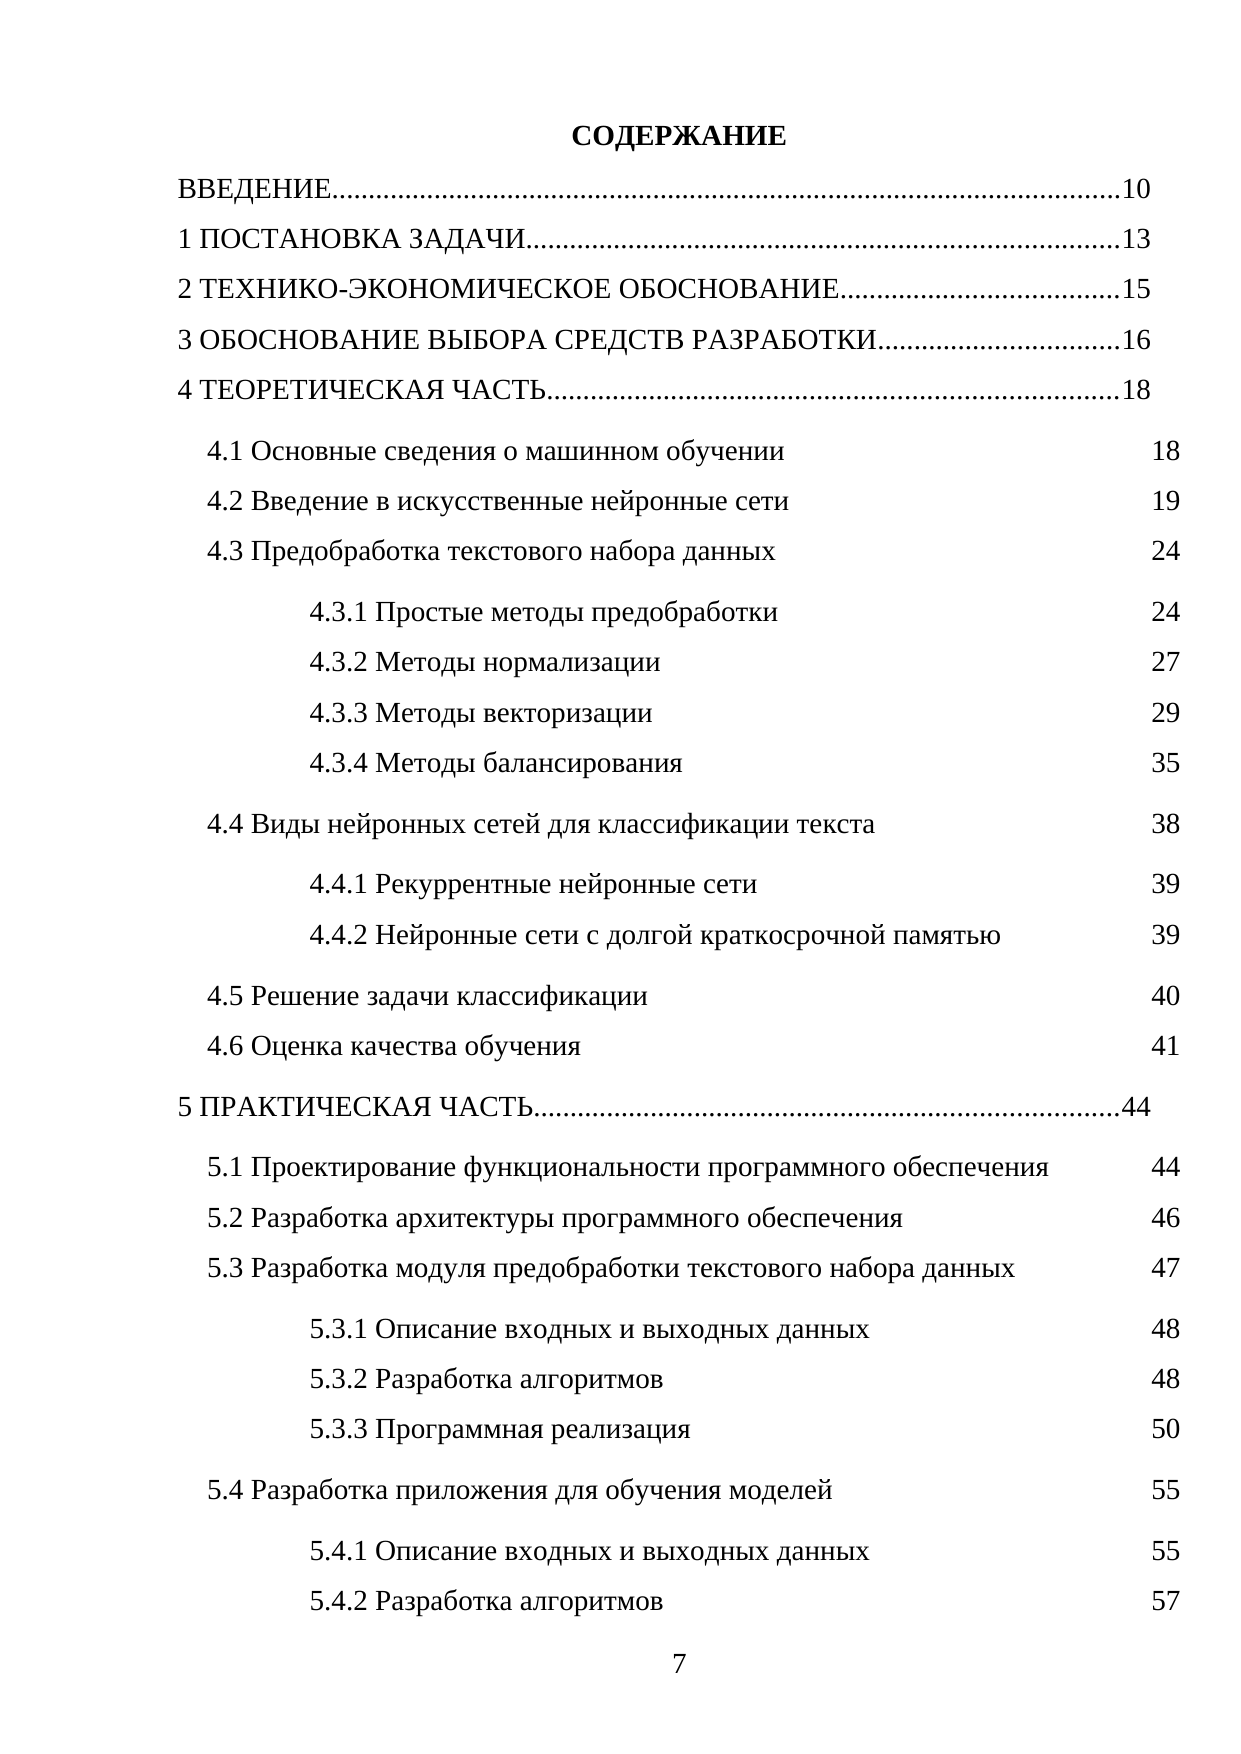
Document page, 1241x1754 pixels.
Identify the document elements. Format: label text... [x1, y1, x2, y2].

text 5.2 Разработка архитектуры программного обеспечения 46 [118, 1200, 1181, 1233]
text 5.4.2 Разработка алгоритмов 57 [236, 1583, 1181, 1617]
text 4.1 Основные сведения о машинном обучении 18 [118, 433, 1181, 466]
text 1 ПОСТАНОВКА ЗАДАЧИ 13 [103, 221, 1181, 255]
text 4.3.3 Методы векторизации 29 [236, 695, 1181, 728]
text 4.3.1 Простые методы предобработки 24 [236, 594, 1181, 628]
text 5.3.1 Описание входных и выходных данных 48 [236, 1311, 1181, 1344]
text 4.3.2 Методы нормализации 27 [236, 644, 1181, 678]
text 5.3 Разработка модуля предобработки текстового набора данных 47 [118, 1250, 1181, 1284]
text 4.4 Виды нейронных сетей для классификации текста 38 [118, 806, 1181, 839]
text 5.3.3 Программная реализация 50 [236, 1411, 1181, 1445]
text 5 ПРАКТИЧЕСКАЯ ЧАСТЬ 44 [103, 1089, 1181, 1122]
text 5.1 Проектирование функциональности программного обеспечения 44 [118, 1149, 1181, 1183]
text 4.6 Оценка качества обучения 41 [118, 1028, 1181, 1062]
text 5.4.1 Описание входных и выходных данных 55 [236, 1533, 1181, 1566]
text 3 ОБОСНОВАНИЕ ВЫБОРА СРЕДСТВ РАЗРАБОТКИ 16 [103, 322, 1181, 355]
text 4.3.4 Методы балансирования 35 [236, 745, 1181, 779]
text 4.5 Решение задачи классификации 40 [118, 978, 1181, 1011]
text 4.2 Введение в искусственные нейронные сети 19 [118, 483, 1181, 517]
text СОДЕРЖАНИЕ [177, 118, 1181, 152]
text 5.4 Разработка приложения для обучения моделей 55 [118, 1472, 1181, 1506]
text 2 ТЕХНИКО-ЭКОНОМИЧЕСКОЕ ОБОСНОВАНИЕ 15 [103, 272, 1181, 305]
text 4.4.1 Рекуррентные нейронные сети 39 [236, 867, 1181, 900]
text ВВЕДЕНИЕ 10 [103, 171, 1181, 204]
text 4 ТЕОРЕТИЧЕСКАЯ ЧАСТЬ 18 [103, 372, 1181, 406]
text 4.4.2 Нейронные сети с долгой краткосрочной памятью 39 [236, 917, 1181, 951]
text 5.3.2 Разработка алгоритмов 48 [236, 1361, 1181, 1395]
text 4.3 Предобработка текстового набора данных 24 [118, 533, 1181, 567]
